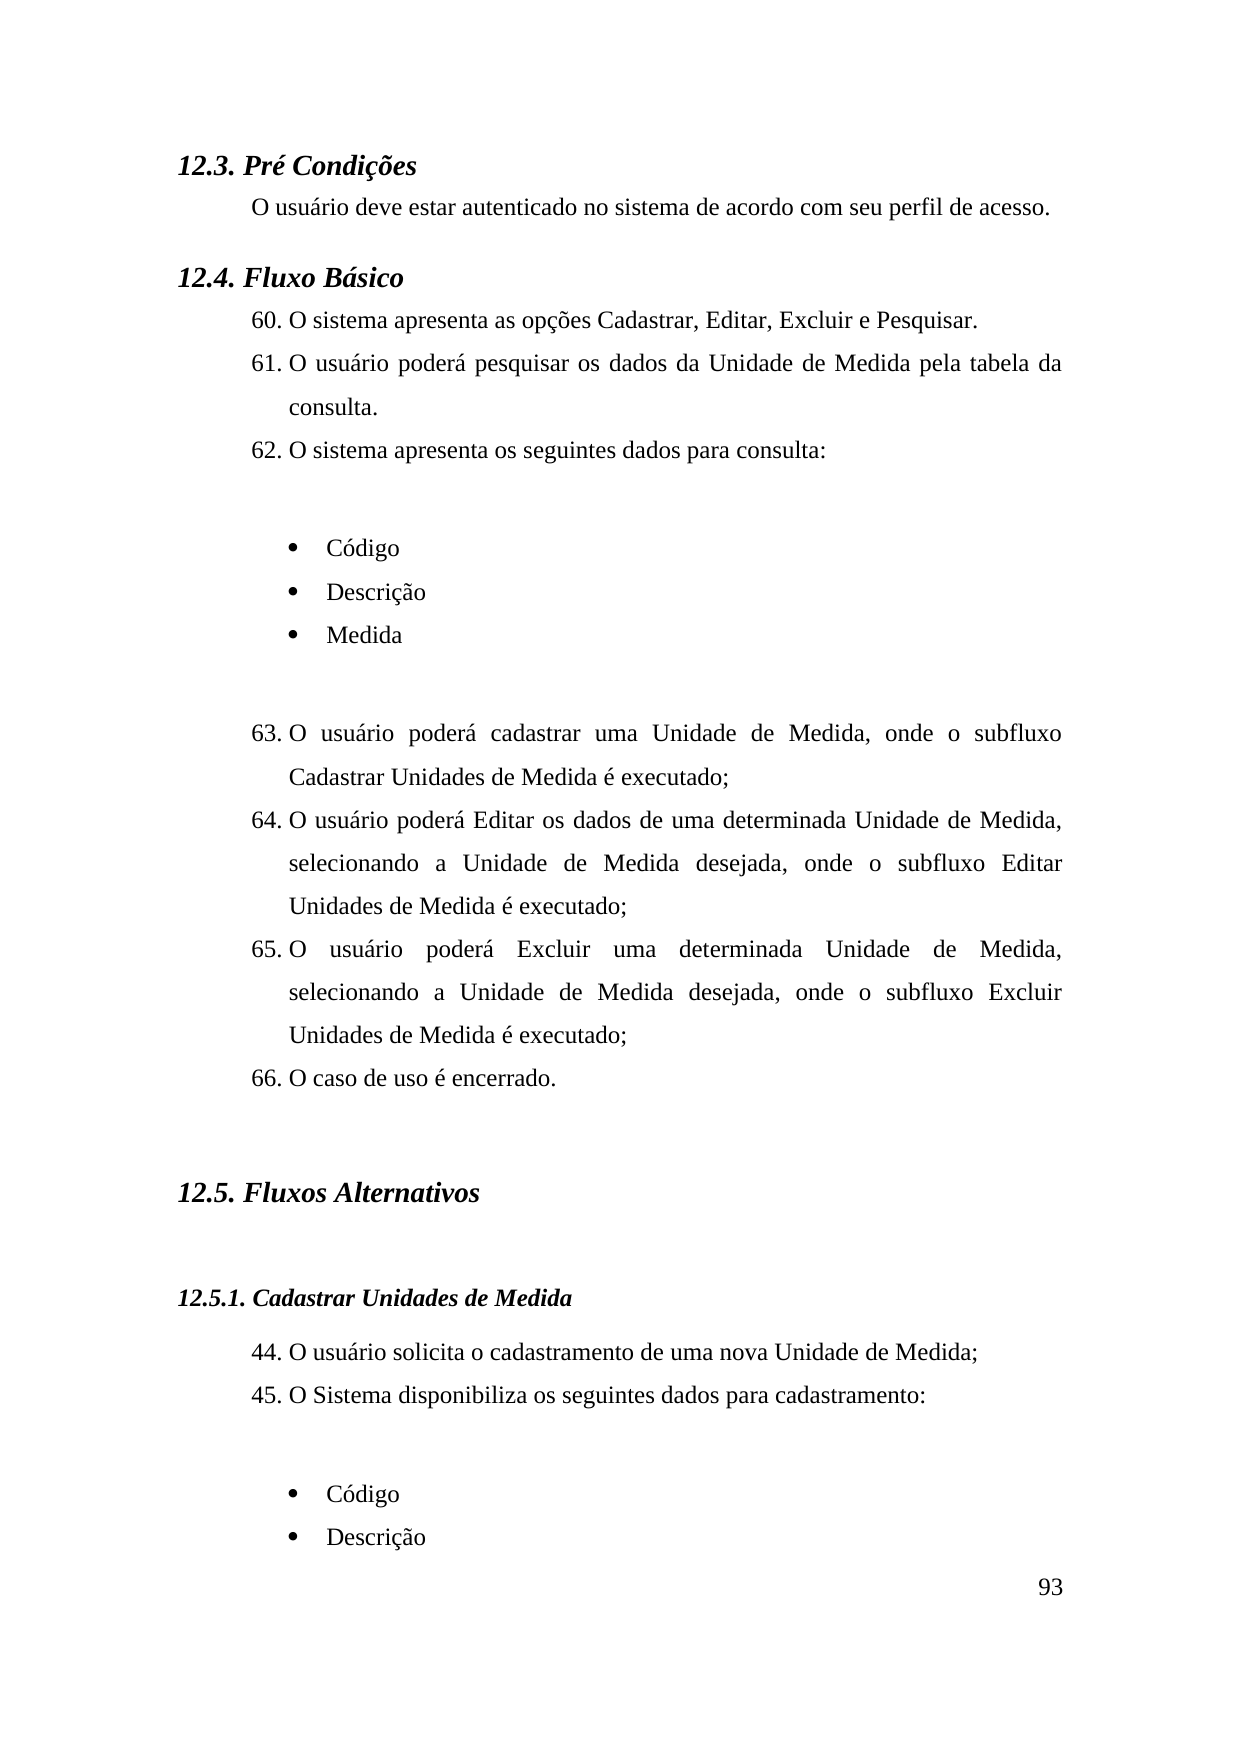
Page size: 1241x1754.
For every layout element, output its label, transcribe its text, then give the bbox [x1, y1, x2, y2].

list O usuário poderá Editar os dados de uma determinada Unidade de Medida, selecionando a Unidade de Medida desejada, onde o subfluxo Editar Unidades de Medida é executado; [251, 805, 1063, 920]
list Medida [288, 620, 1063, 648]
list Descrição [288, 577, 1063, 605]
text 12.5. Fluxos Alternativos [177, 1175, 1063, 1208]
list O caso de uso é encerrado. [251, 1063, 1063, 1092]
text 12.5.1. Cadastrar Unidades de Medida [177, 1283, 1063, 1312]
list O sistema apresenta as opções Cadastrar, Editar, Excluir e Pesquisar. [251, 305, 1063, 334]
list Descrição [288, 1522, 1063, 1551]
text O usuário deve estar autenticado no sistema de acordo com seu perfil de acesso. [177, 192, 1063, 221]
text 12.4. Fluxo Básico [177, 261, 1063, 294]
list O usuário poderá pesquisar os dados da Unidade de Medida pela tabela da consulta. [251, 348, 1063, 420]
list O usuário poderá Excluir uma determinada Unidade de Medida, selecionando a Unidade de Medida desejada, onde o subfluxo Excluir Unidades de Medida é executado; [251, 934, 1063, 1049]
list O Sistema disponibiliza os seguintes dados para cadastramento: [251, 1380, 1063, 1409]
text 12.3. Pré Condições [177, 148, 1063, 181]
list O sistema apresenta os seguintes dados para consulta: [251, 435, 1063, 463]
list Código [288, 1479, 1063, 1507]
list Código [288, 533, 1063, 562]
list O usuário poderá cadastrar uma Unidade de Medida, onde o subfluxo Cadastrar Unidades de Medida é executado; [251, 718, 1063, 790]
list O usuário solicita o cadastramento de uma nova Unidade de Medida; [251, 1337, 1063, 1366]
